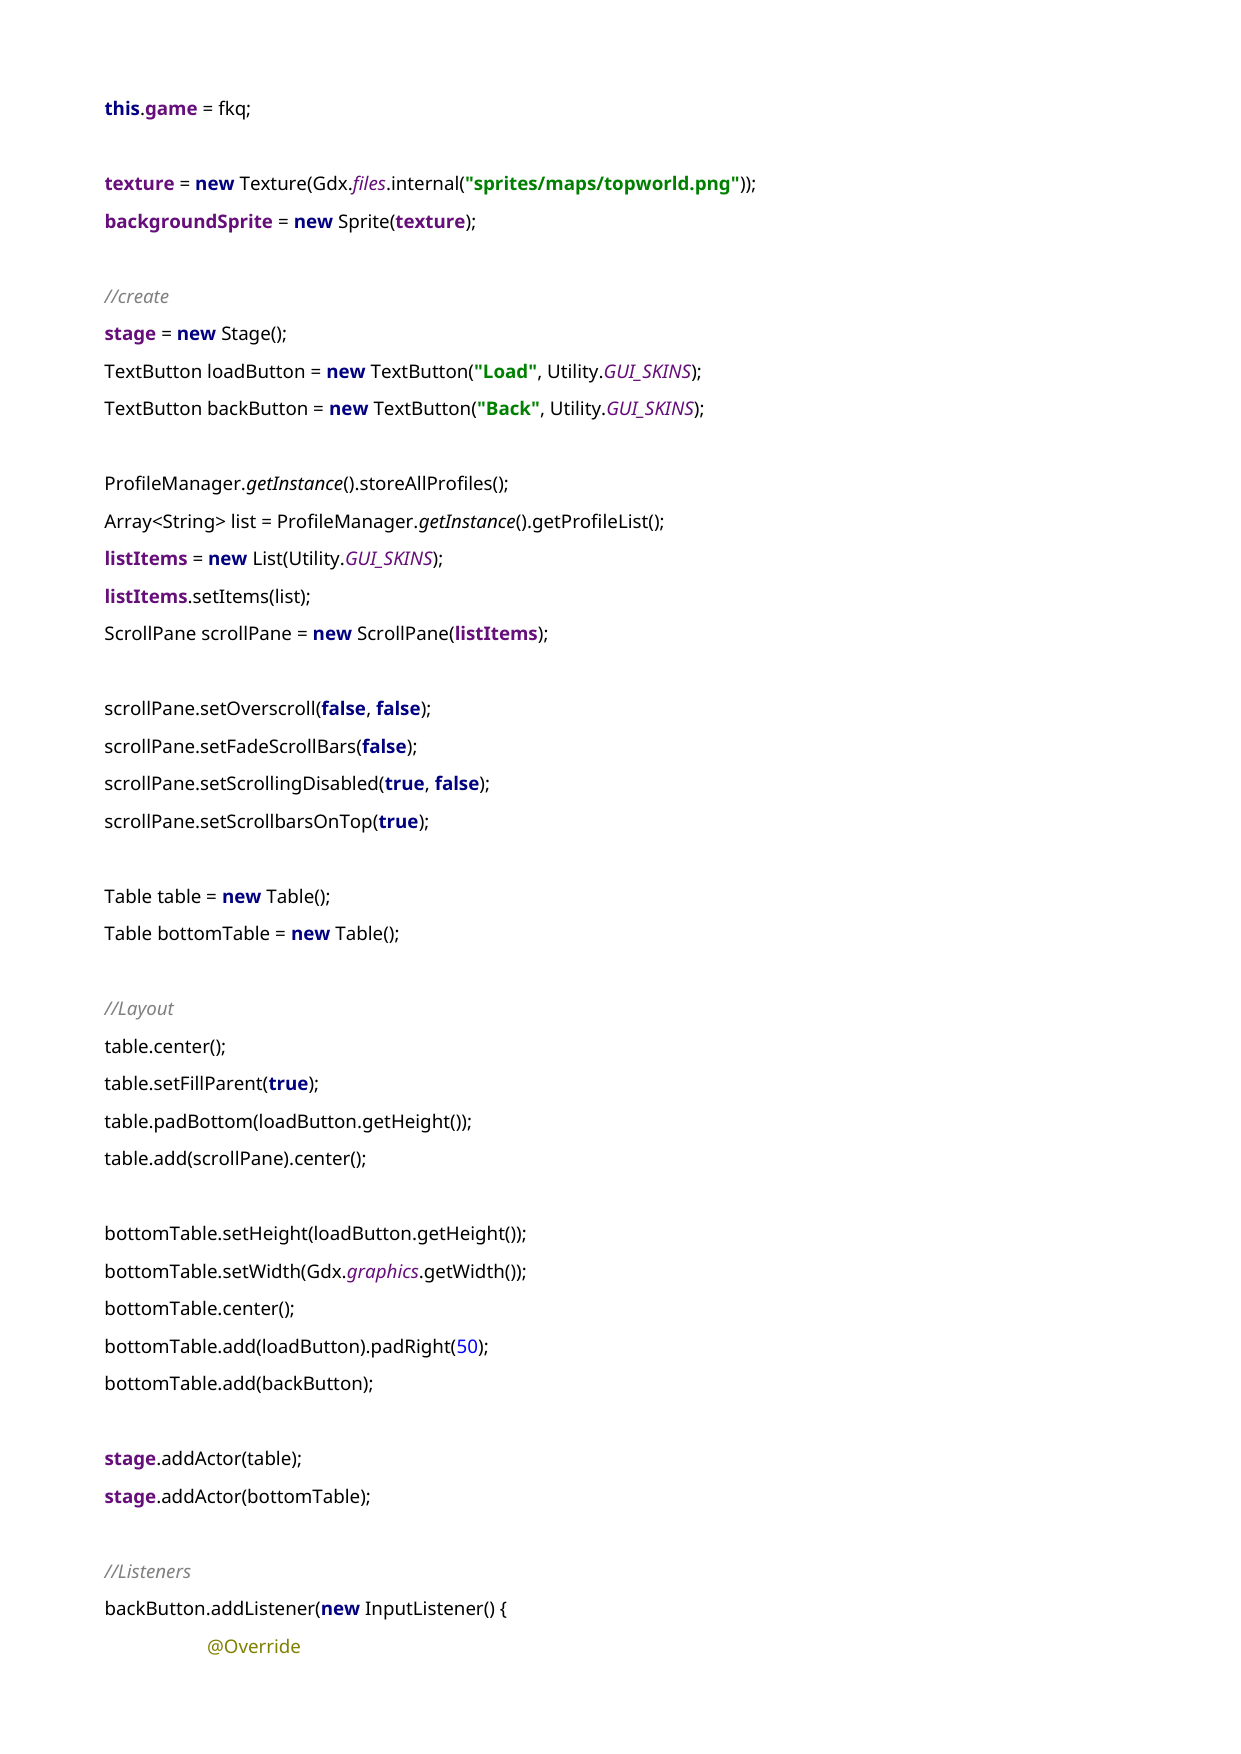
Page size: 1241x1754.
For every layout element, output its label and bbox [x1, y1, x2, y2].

text [75, 89, 1165, 1664]
